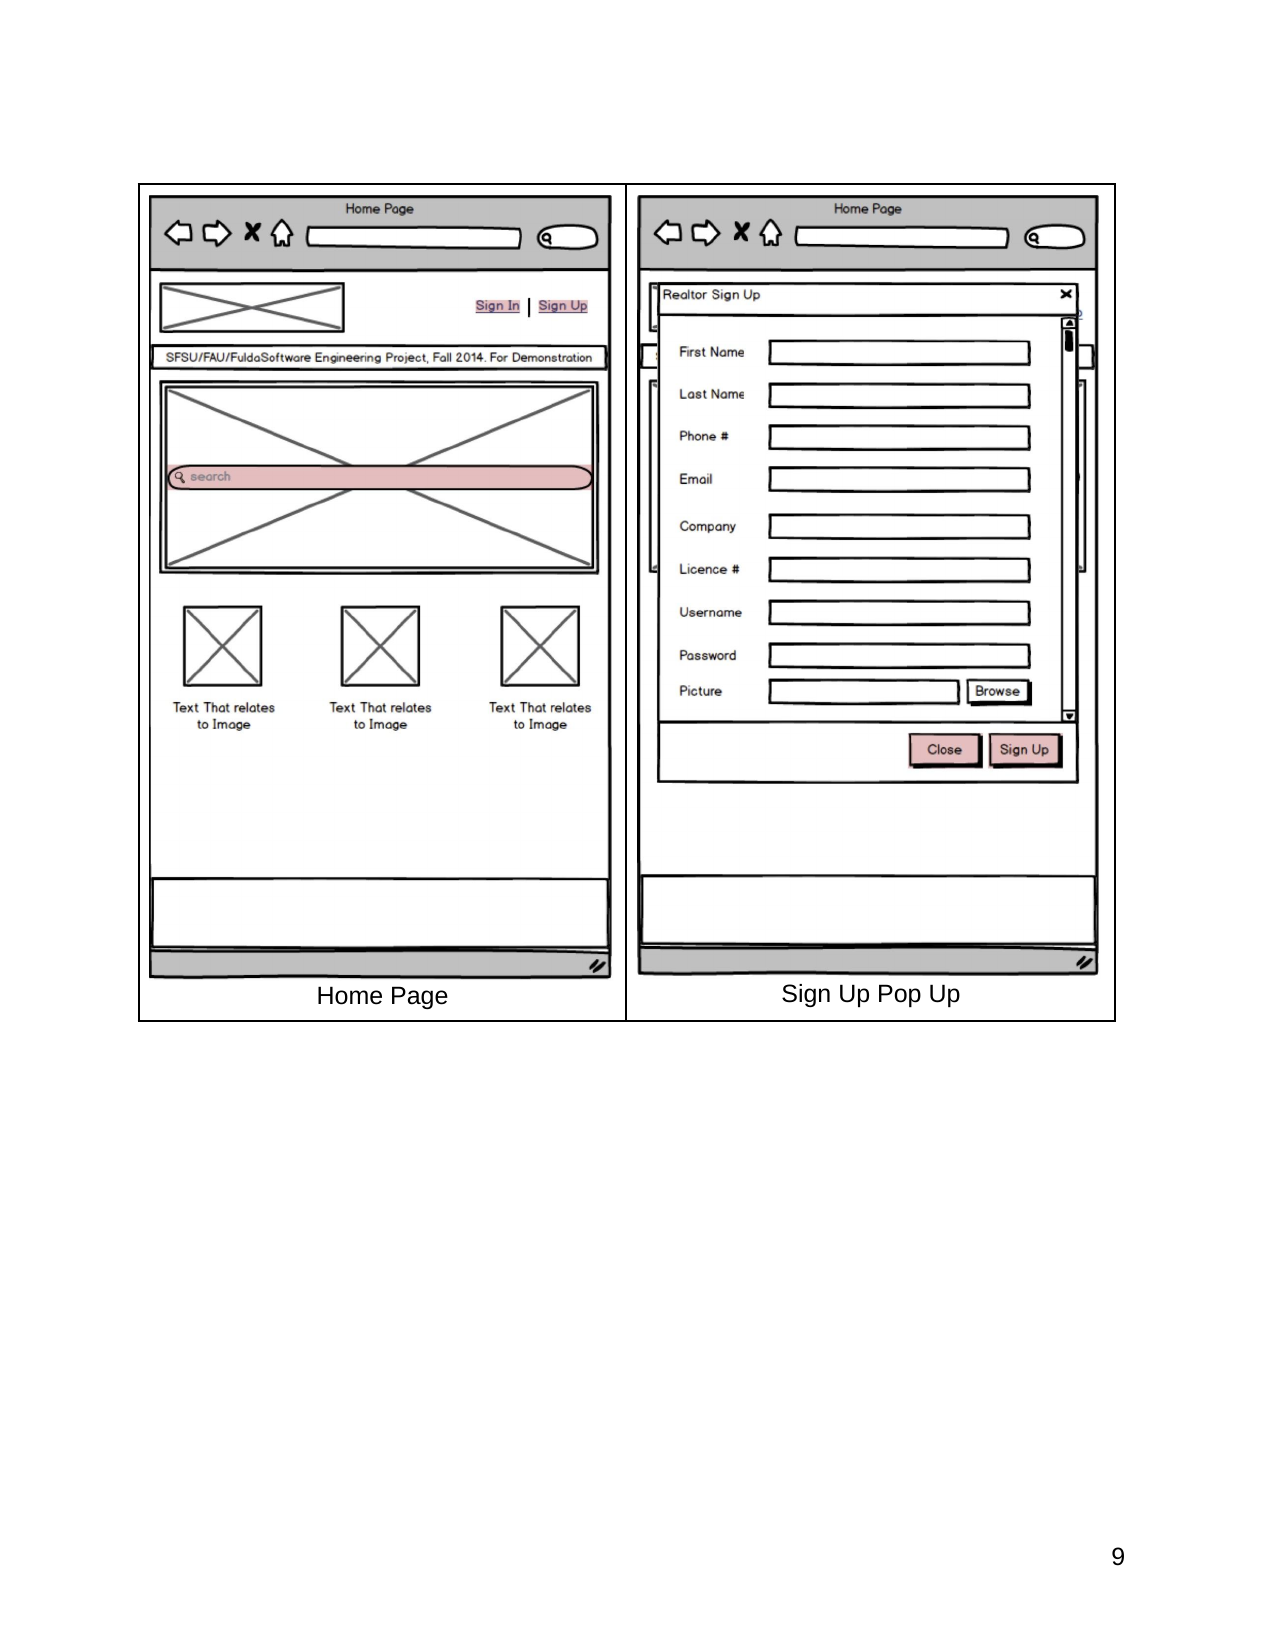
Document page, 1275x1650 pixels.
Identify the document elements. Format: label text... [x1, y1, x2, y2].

table_header Home Page [140, 185, 625, 1020]
picture [636, 195, 1101, 979]
picture [149, 195, 614, 981]
table_header Sign Up Pop Up [627, 185, 1114, 1020]
